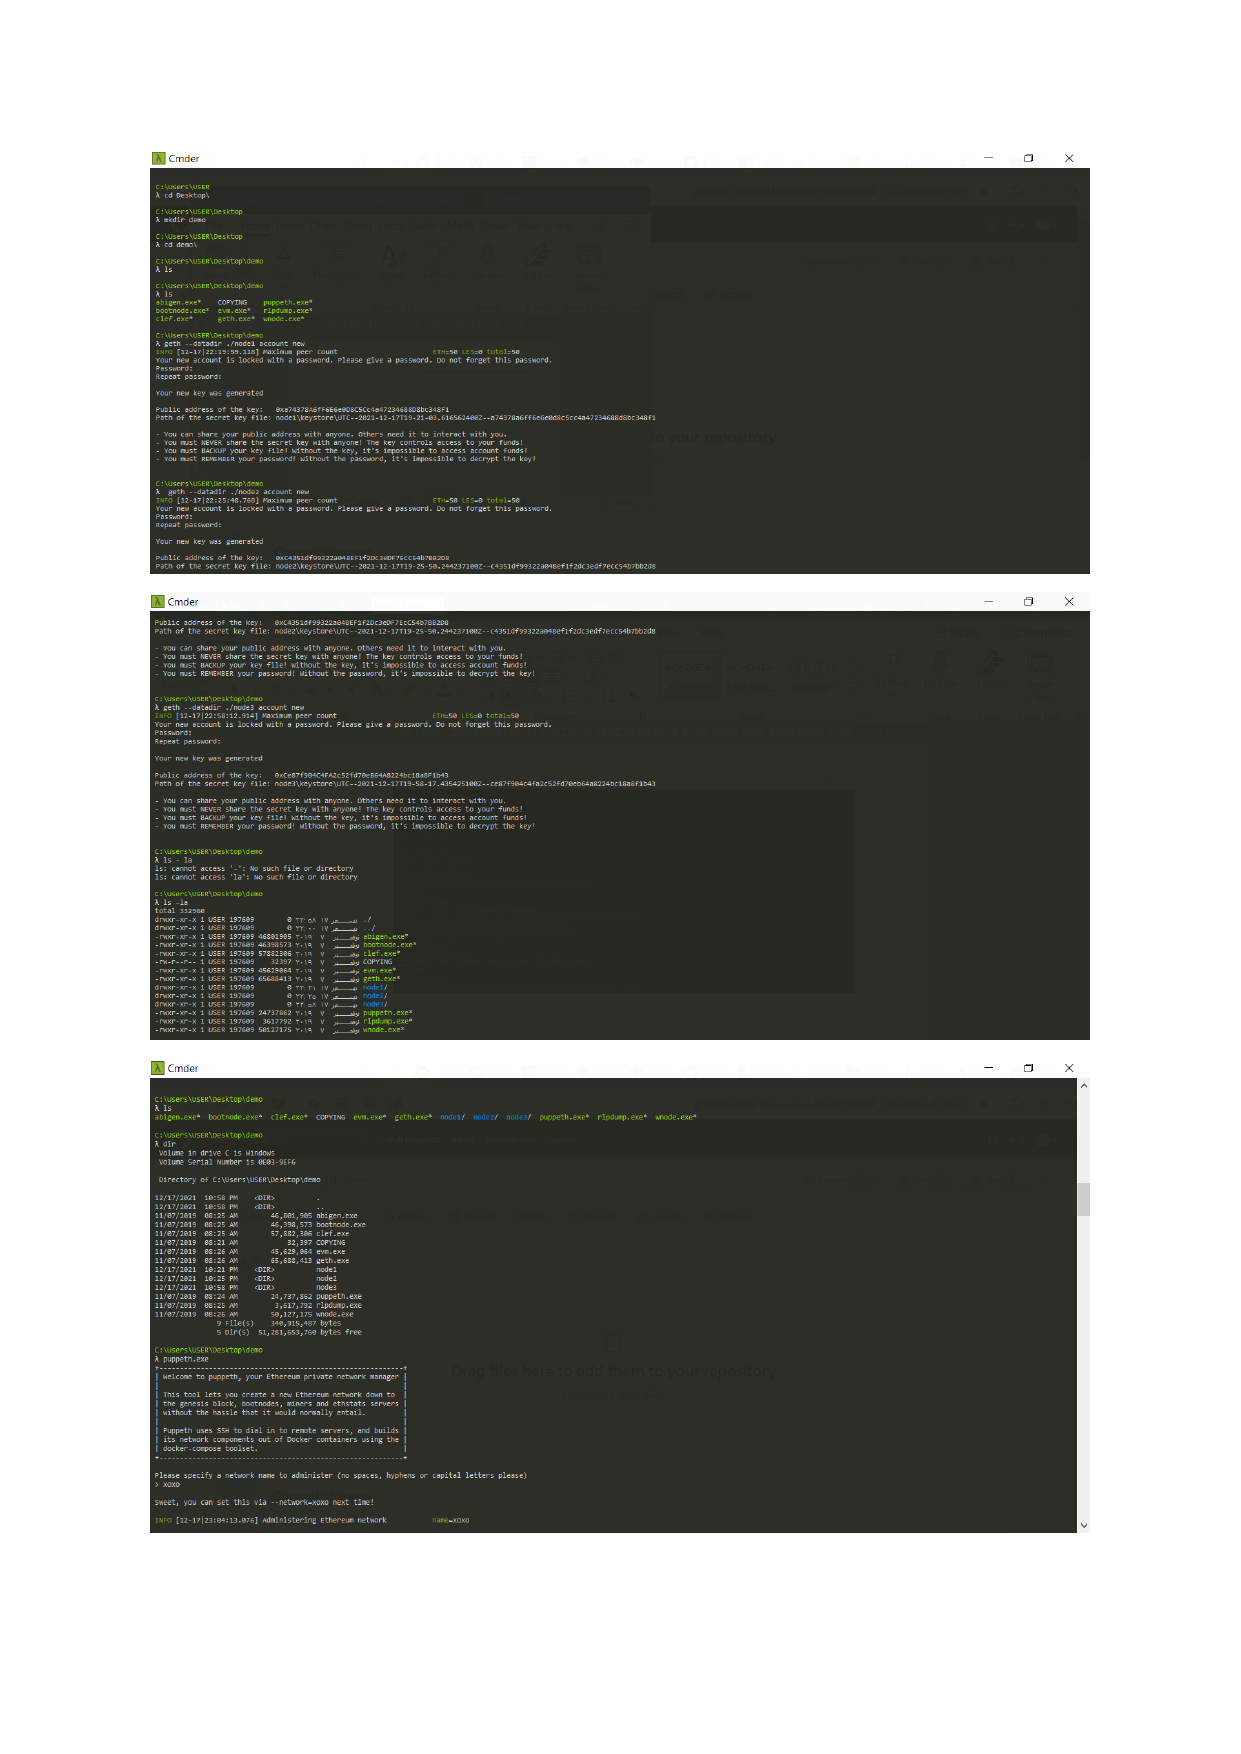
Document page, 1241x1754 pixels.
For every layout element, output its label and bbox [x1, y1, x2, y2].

picture [150, 592, 1090, 1040]
picture [150, 150, 1090, 574]
picture [150, 1058, 1090, 1533]
